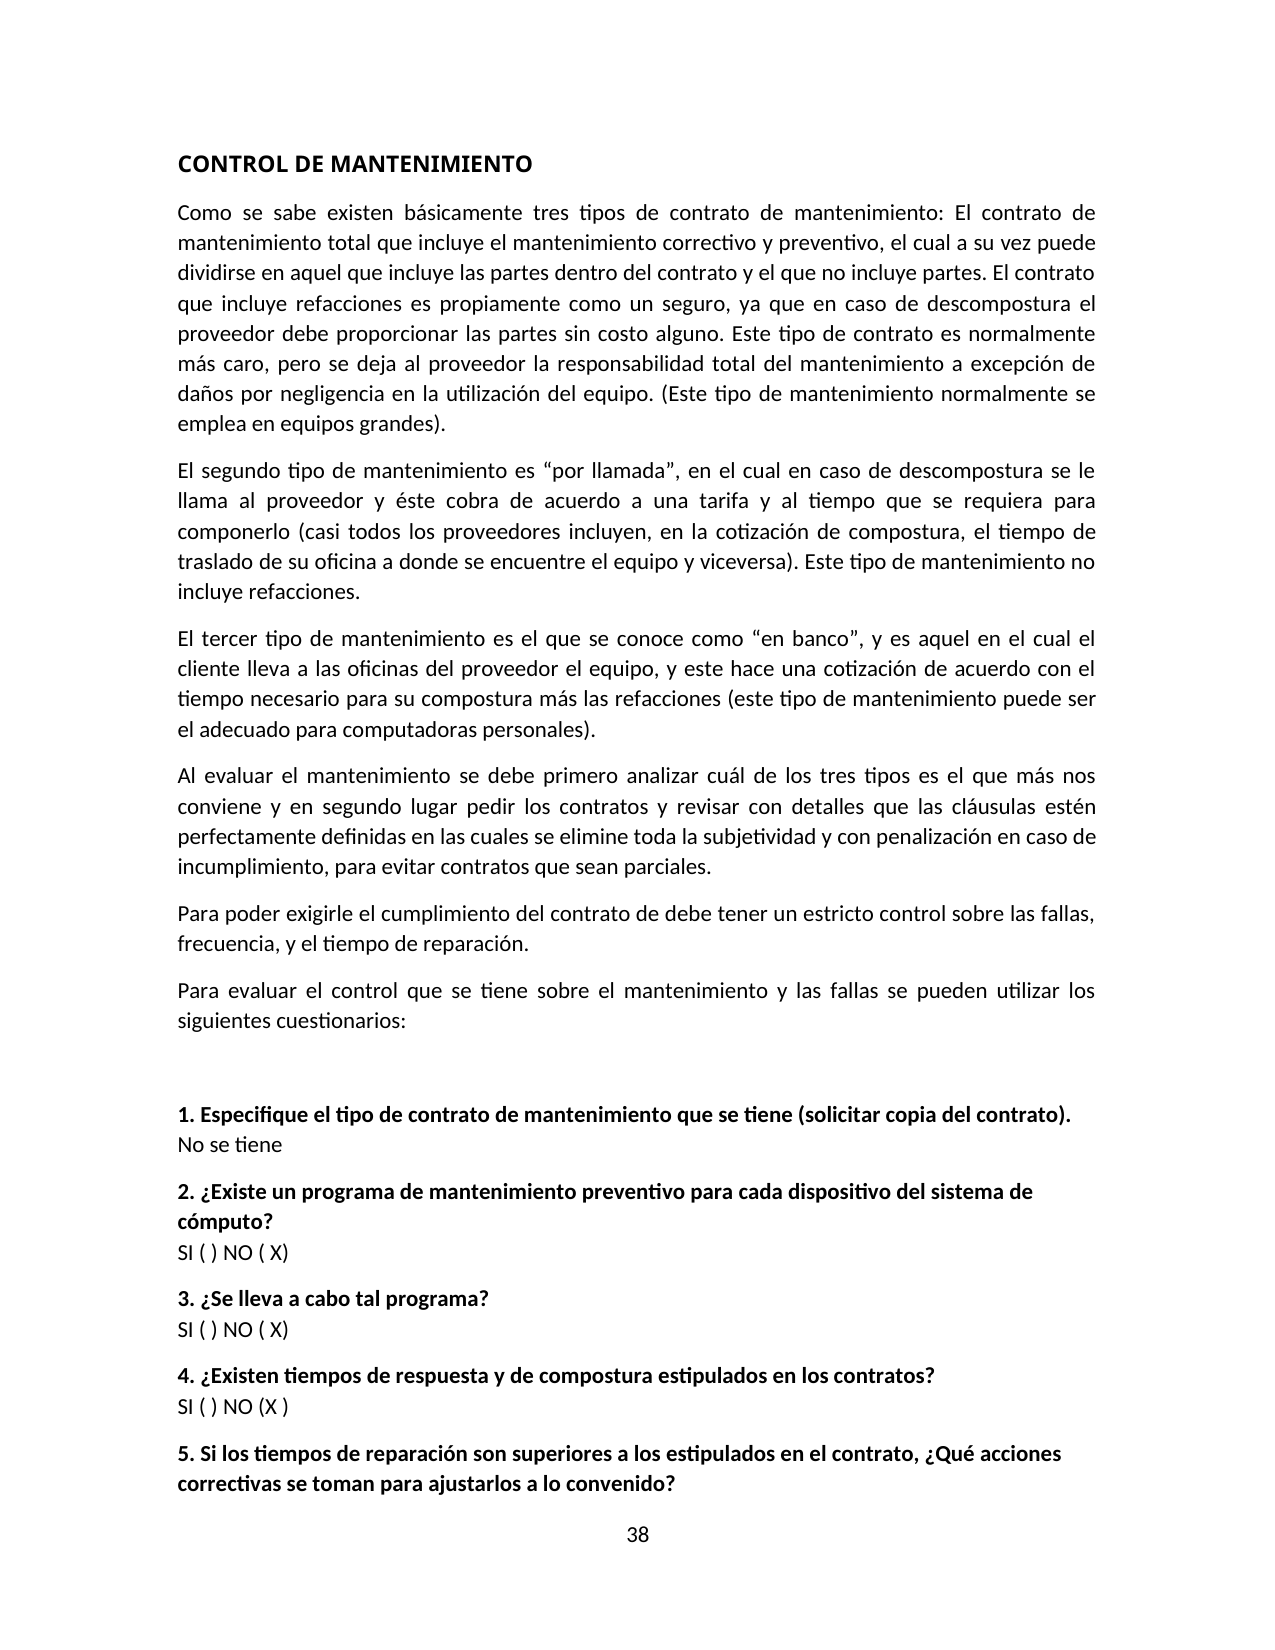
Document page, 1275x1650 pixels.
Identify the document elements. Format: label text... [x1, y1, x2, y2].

text 2. ¿Existe un programa de mantenimiento preventivo para cada dispositivo del sistema de cómputo? SI ( ) NO ( X) [177, 1177, 1098, 1266]
text 4. ¿Existen tiempos de respuesta y de compostura estipulados en los contratos? SI ( ) NO (X ) [177, 1362, 1098, 1420]
text Para evaluar el control que se tiene sobre el mantenimiento y las fallas se pueden utilizar los siguientes cuestionarios: [177, 976, 1098, 1034]
text 5. Si los tiempos de reparación son superiores a los estipulados en el contrato, ¿Qué acciones correctivas se toman para ajustarlos a lo convenido? [177, 1439, 1098, 1497]
text Como se sabe existen básicamente tres tipos de contrato de mantenimiento: El contrato de mantenimiento total que incluye el mantenimiento correctivo y preventivo, el cual a su vez puede dividirse en aquel que incluye las partes dentro del contrato y el que no incluye partes. El contrato que incluye refacciones es propiamente como un seguro, ya que en caso de descompostura el proveedor debe proporcionar las partes sin costo alguno. Este tipo de contrato es normalmente más caro, pero se deja al proveedor la responsabilidad total del mantenimiento a excepción de daños por negligencia en la utilización del equipo. (Este tipo de mantenimiento normalmente se emplea en equipos grandes). [177, 198, 1098, 437]
text El tercer tipo de mantenimiento es el que se conoce como “en banco”, y es aquel en el cual el cliente lleva a las oficinas del proveedor el equipo, y este hace una cotización de acuerdo con el tiempo necesario para su compostura más las refacciones (este tipo de mantenimiento puede ser el adecuado para computadoras personales). [177, 624, 1098, 743]
text Al evaluar el mantenimiento se debe primero analizar cuál de los tres tipos es el que más nos conviene y en segundo lugar pedir los contratos y revisar con detalles que las cláusulas estén perfectamente definidas en las cuales se elimine toda la subjetividad y con penalización en caso de incumplimiento, para evitar contratos que sean parciales. [177, 762, 1098, 880]
text 35. ¿Se distribuyen en forma periódica entre los jefes de sistemas y programación informes de archivos para que liberen los dispositivos de almacenamiento? SI ( ) NO ( x) CONTROL DE MANTENIMIENTO [177, 148, 1098, 179]
text 3. ¿Se lleva a cabo tal programa? SI ( ) NO ( X) [177, 1284, 1098, 1343]
text 1. Especifique el tipo de contrato de mantenimiento que se tiene (solicitar copia del contrato). No se tiene [177, 1100, 1098, 1158]
text El segundo tipo de mantenimiento es “por llamada”, en el cual en caso de descompostura se le llama al proveedor y éste cobra de acuerdo a una tarifa y al tiempo que se requiera para componerlo (casi todos los proveedores incluyen, en la cotización de compostura, el tiempo de traslado de su oficina a donde se encuentre el equipo y viceversa). Este tipo de mantenimiento no incluye refacciones. [177, 456, 1098, 605]
text Para poder exigirle el cumplimiento del contrato de debe tener un estricto control sobre las fallas, frecuencia, y el tiempo de reparación. [177, 899, 1098, 957]
